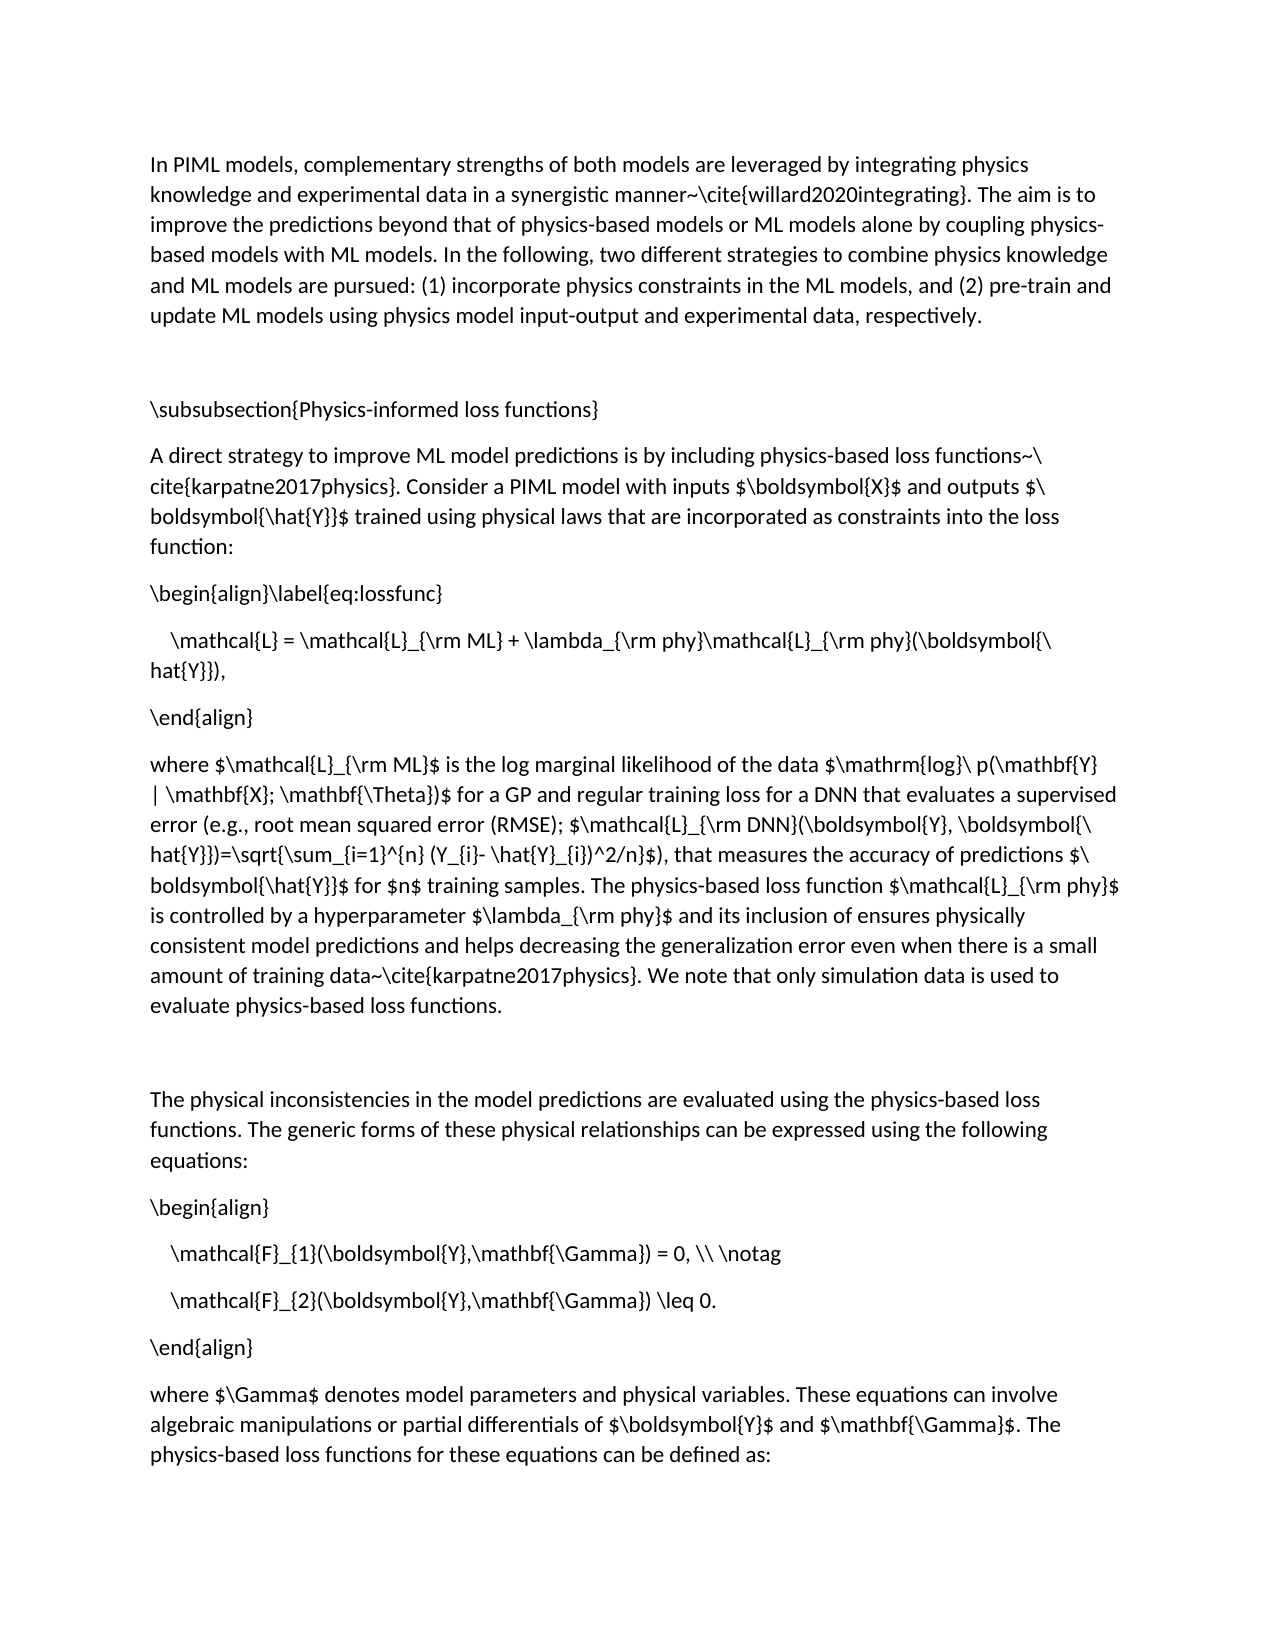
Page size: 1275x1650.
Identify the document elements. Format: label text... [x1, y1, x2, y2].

text The physical inconsistencies in the model predictions are evaluated using the physics-based loss functions. The generic forms of these physical relationships can be expressed using the following equations: [150, 1085, 1125, 1174]
text \mathcal{L} = \mathcal{L}_{\rm ML} + \lambda_{\rm phy}\mathcal{L}_{\rm phy}(\boldsymbol{\hat{Y}}), [150, 626, 1125, 684]
text \end{align} [150, 703, 1125, 731]
text A direct strategy to improve ML model predictions is by including physics-based loss functions~\cite{karpatne2017physics}. Consider a PIML model with inputs $\boldsymbol{X}$ and outputs $\boldsymbol{\hat{Y}}$ trained using physical laws that are incorporated as constraints into the loss function: [150, 442, 1125, 560]
text where $\mathcal{L}_{\rm ML}$ is the log marginal likelihood of the data $\mathrm{log}\ p(\mathbf{Y} | \mathbf{X}; \mathbf{\Theta})$ for a GP and regular training loss for a DNN that evaluates a supervised error (e.g., root mean squared error (RMSE); $\mathcal{L}_{\rm DNN}(\boldsymbol{Y}, \boldsymbol{\hat{Y}})=\sqrt{\sum_{i=1}^{n} (Y_{i}- \hat{Y}_{i})^2/n}$), that measures the accuracy of predictions $\boldsymbol{\hat{Y}}$ for $n$ training samples. The physics-based loss function $\mathcal{L}_{\rm phy}$ is controlled by a hyperparameter $\lambda_{\rm phy}$ and its inclusion of ensures physically consistent model predictions and helps decreasing the generalization error even when there is a small amount of training data~\cite{karpatne2017physics}. We note that only simulation data is used to evaluate physics-based loss functions. [150, 750, 1125, 1020]
text \subsubsection{Physics-informed loss functions} [150, 395, 1125, 423]
text In PIML models, complementary strengths of both models are leveraged by integrating physics knowledge and experimental data in a synergistic manner~\cite{willard2020integrating}. The aim is to improve the predictions beyond that of physics-based models or ML models alone by coupling physics-based models with ML models. In the following, two different strategies to combine physics knowledge and ML models are pursued: (1) incorporate physics constraints in the ML models, and (2) pre-train and update ML models using physics model input-output and experimental data, respectively. [150, 150, 1125, 329]
text \begin{align}\label{eq:lossfunc} [150, 579, 1125, 607]
text where $\Gamma$ denotes model parameters and physical variables. These equations can involve algebraic manipulations or partial differentials of $\boldsymbol{Y}$ and $\mathbf{\Gamma}$. The physics-based loss functions for these equations can be defined as: [150, 1380, 1125, 1469]
text \mathcal{F}_{2}(\boldsymbol{Y},\mathbf{\Gamma}) \leq 0. [150, 1286, 1125, 1314]
text \mathcal{F}_{1}(\boldsymbol{Y},\mathbf{\Gamma}) = 0, \\ \notag [150, 1239, 1125, 1268]
text \end{align} [150, 1333, 1125, 1361]
text \begin{align} [150, 1193, 1125, 1221]
